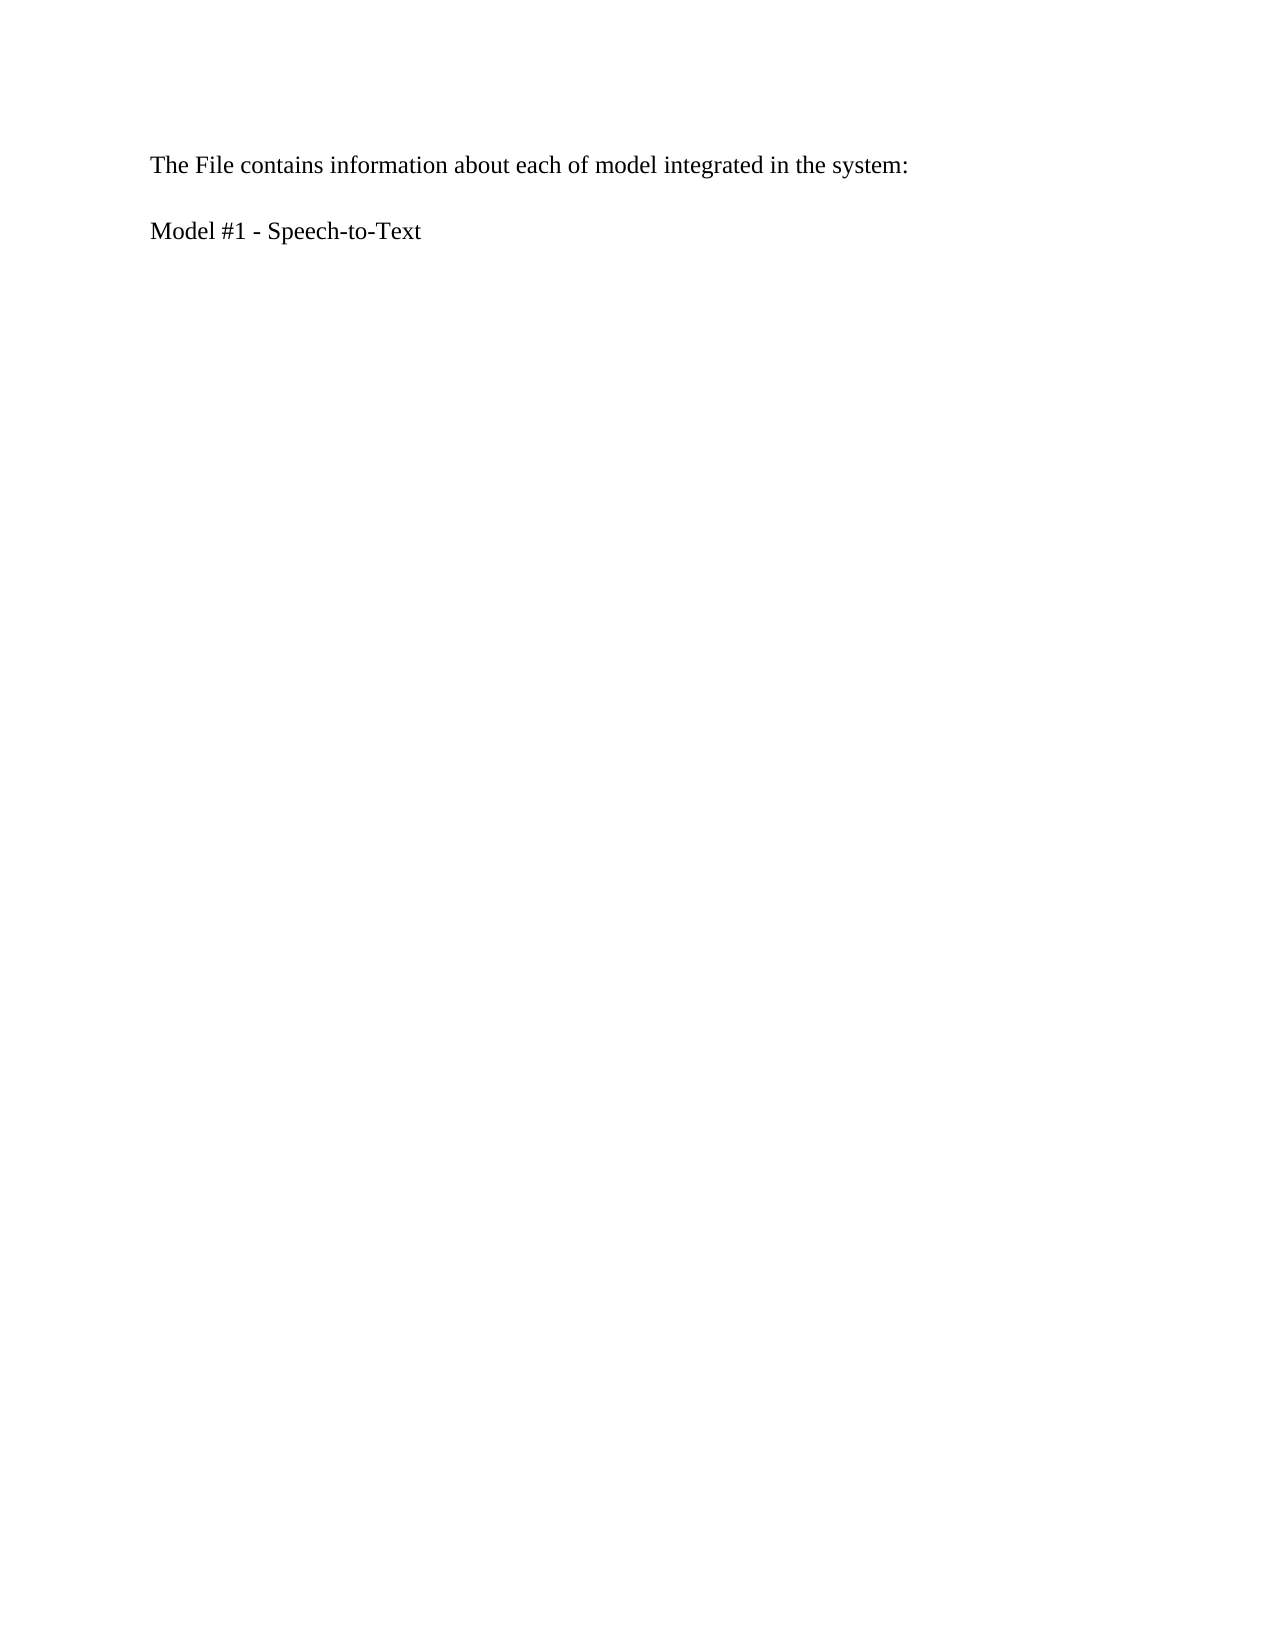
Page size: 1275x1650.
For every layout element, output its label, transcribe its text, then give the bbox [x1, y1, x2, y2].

text The File contains information about each of model integrated in the system: [150, 150, 1125, 179]
text Model #1 - Speech-to-Text [150, 216, 1125, 245]
